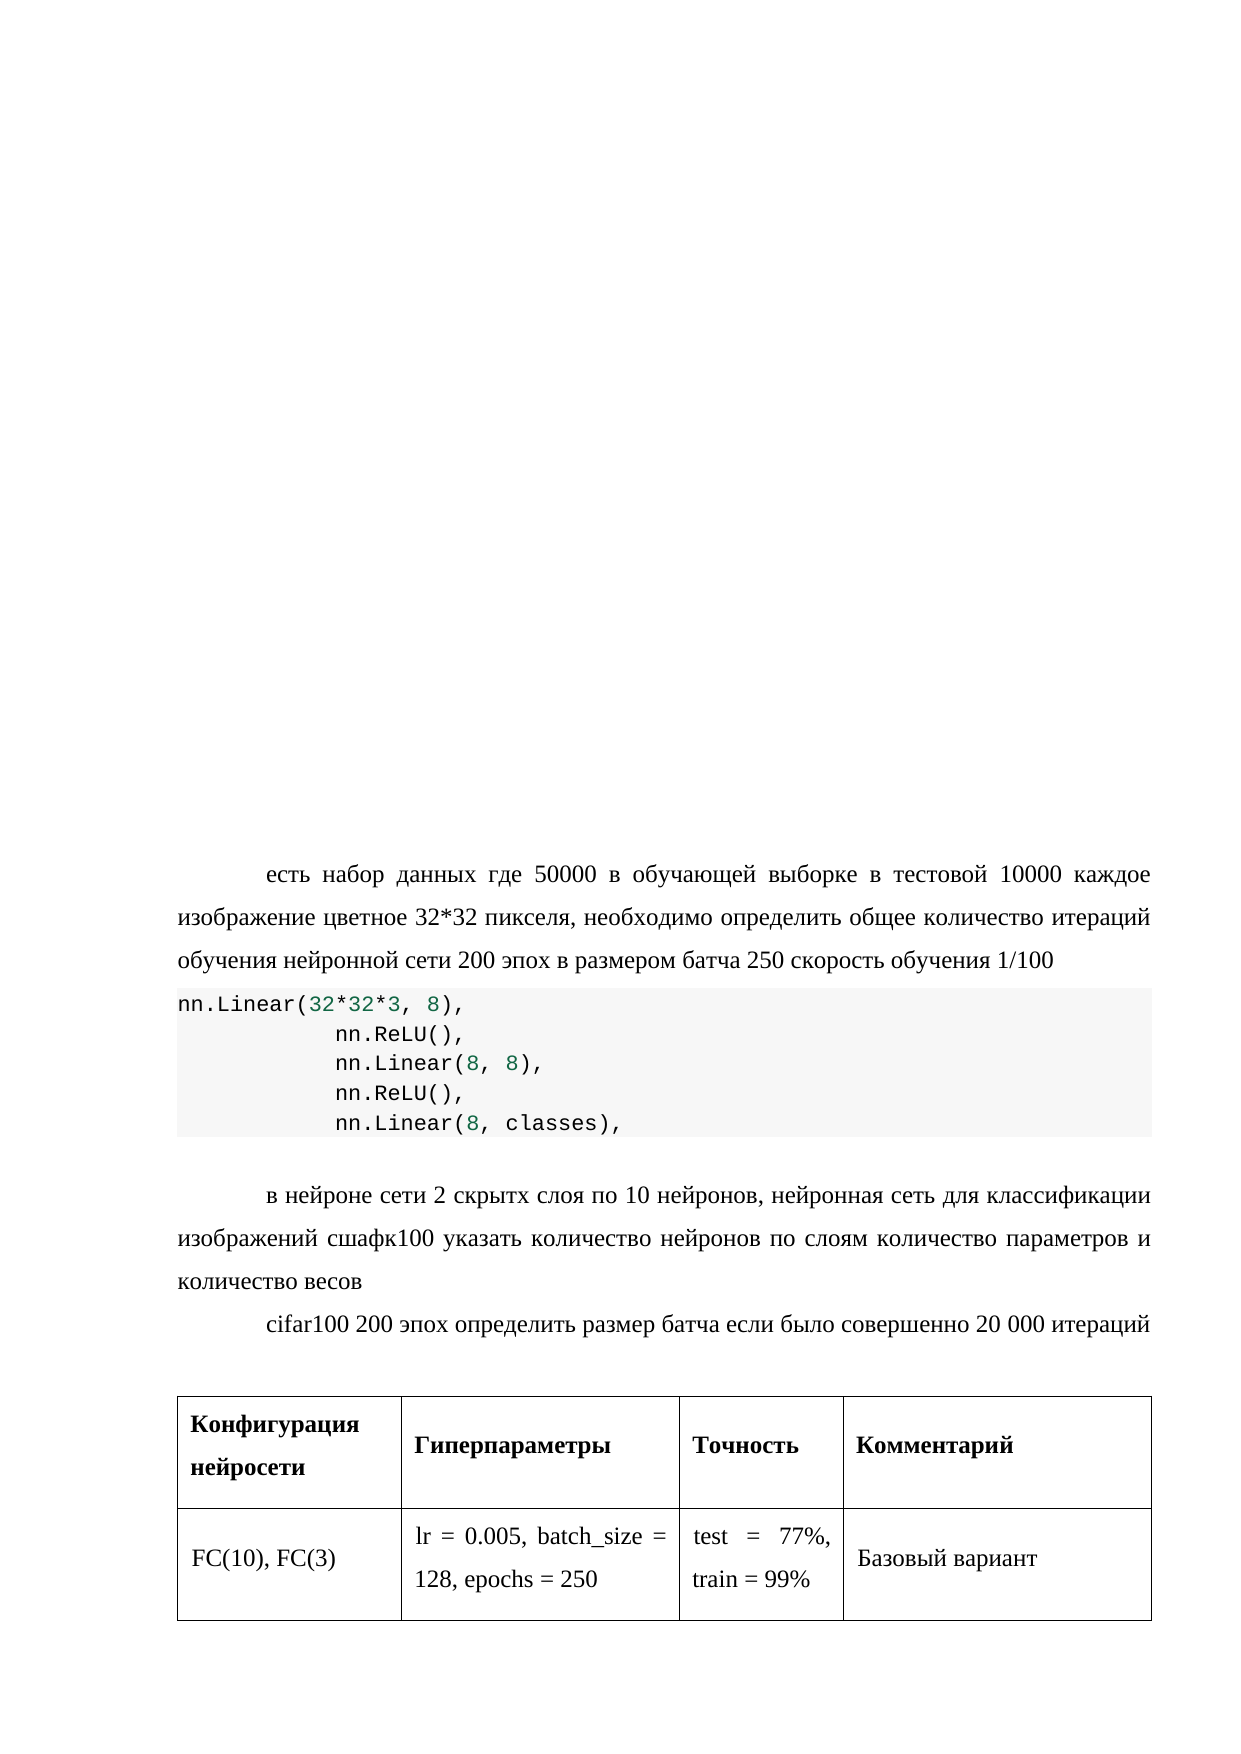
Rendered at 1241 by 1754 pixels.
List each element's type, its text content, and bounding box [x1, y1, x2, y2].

text есть набор данных где 50000 в обучающей выборке в тестовой 10000 каждое изображение цветное 32*32 пикселя, необходимо определить общее количество итераций обучения нейронной сети 200 эпох в размером батча 250 скорость обучения 1/100 [177, 859, 1152, 974]
table_cell FC(10), FC(3) [178, 1509, 401, 1620]
table_cell test = 77%, train = 99% [680, 1509, 843, 1620]
text nn.Linear(32*32*3, 8), [177, 988, 1152, 1018]
table_header Точность [680, 1397, 843, 1508]
text cifar100 200 эпох определить размер батча если было совершенно 20 000 итераций [177, 1309, 1152, 1338]
text nn.Linear(8, 8), [177, 1048, 1152, 1077]
table_cell Базовый вариант [844, 1509, 1151, 1620]
text nn.ReLU(), [177, 1018, 1152, 1048]
table_cell lr = 0.005, batch_size = 128, epochs = 250 [402, 1509, 679, 1620]
text nn.ReLU(), [177, 1077, 1152, 1107]
table_header Конфигурация нейросети [178, 1397, 401, 1508]
table_header Комментарий [844, 1397, 1151, 1508]
text nn.Linear(8, classes), [177, 1107, 1152, 1137]
table_header Гиперпараметры [402, 1397, 679, 1508]
text в нейроне сети 2 скрытх слоя по 10 нейронов, нейронная сеть для классификации изображений сшафк100 указать количество нейронов по слоям количество параметров и количество весов [177, 1180, 1152, 1295]
